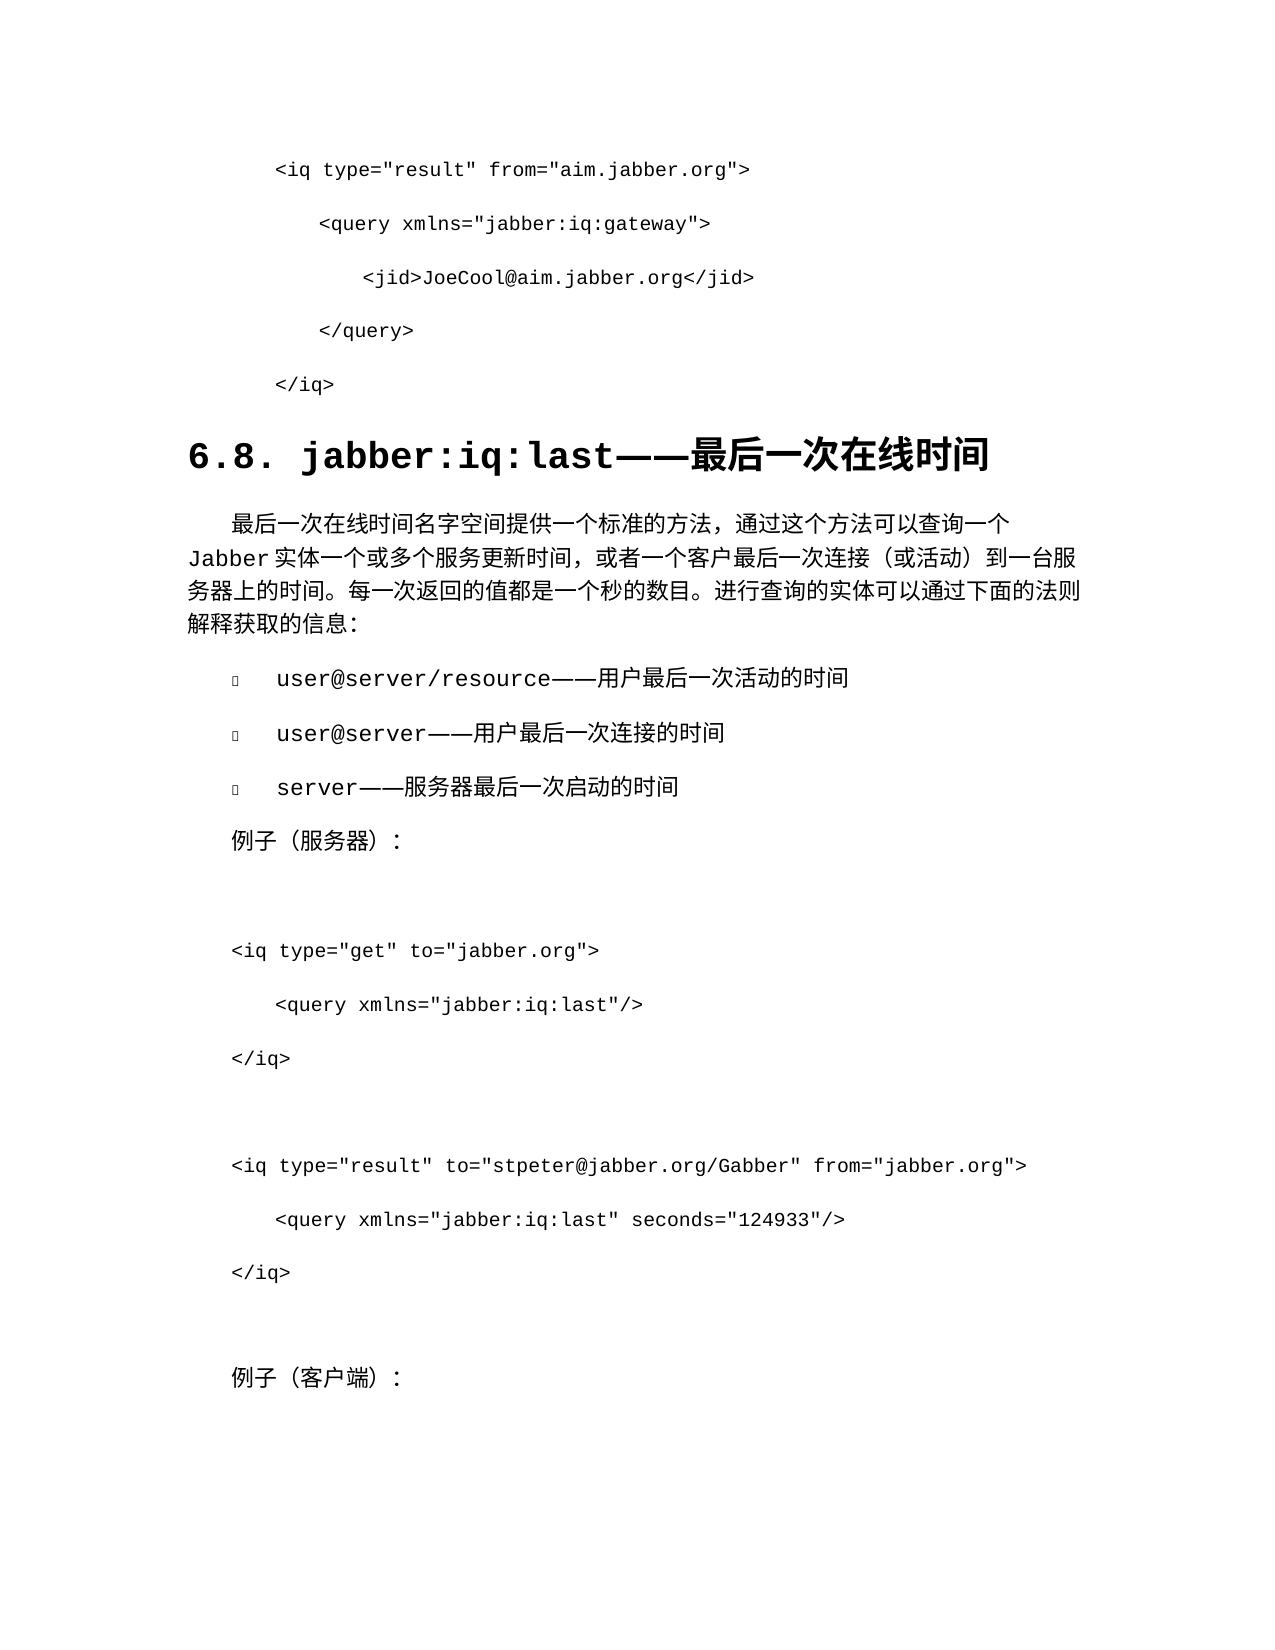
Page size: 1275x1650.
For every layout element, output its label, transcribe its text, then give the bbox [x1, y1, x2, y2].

text </iq> [275, 364, 1087, 397]
text <iq type="result" from="aim.jabber.org"> [275, 150, 1087, 183]
text  user@server/resource——用户最后一次活动的时间 [231, 660, 1087, 694]
text </iq> [231, 1038, 1087, 1071]
text <query xmlns="jabber:iq:last"/> [231, 984, 1087, 1017]
text <query xmlns="jabber:iq:last" seconds="124933"/> [231, 1199, 1087, 1232]
text <iq type="result" to="stpeter@jabber.org/Gabber" from="jabber.org"> [231, 1145, 1087, 1178]
text <iq type="get" to="jabber.org"> [231, 931, 1087, 964]
text </query> [319, 311, 1087, 344]
text </iq> [231, 1253, 1087, 1286]
text  server——服务器最后一次启动的时间 [231, 769, 1087, 802]
subtitle 6.8. jabber:iq:last——最后一次在线时间 [187, 424, 1087, 479]
text  user@server——用户最后一次连接的时间 [231, 714, 1087, 748]
text 例子（客户端）： [187, 1360, 1087, 1393]
text 例子（服务器）： [231, 823, 1087, 856]
text <jid>JoeCool@aim.jabber.org</jid> [319, 257, 1087, 290]
text <query xmlns="jabber:iq:gateway"> [319, 204, 1087, 236]
text 最后一次在线时间名字空间提供一个标准的方法，通过这个方法可以查询一个Jabber实体一个或多个服务更新时间，或者一个客户最后一次连接（或活动）到一台服务器上的时间。每一次返回的值都是一个秒的数目。进行查询的实体可以通过下面的法则解释获取的信息： [187, 506, 1087, 639]
